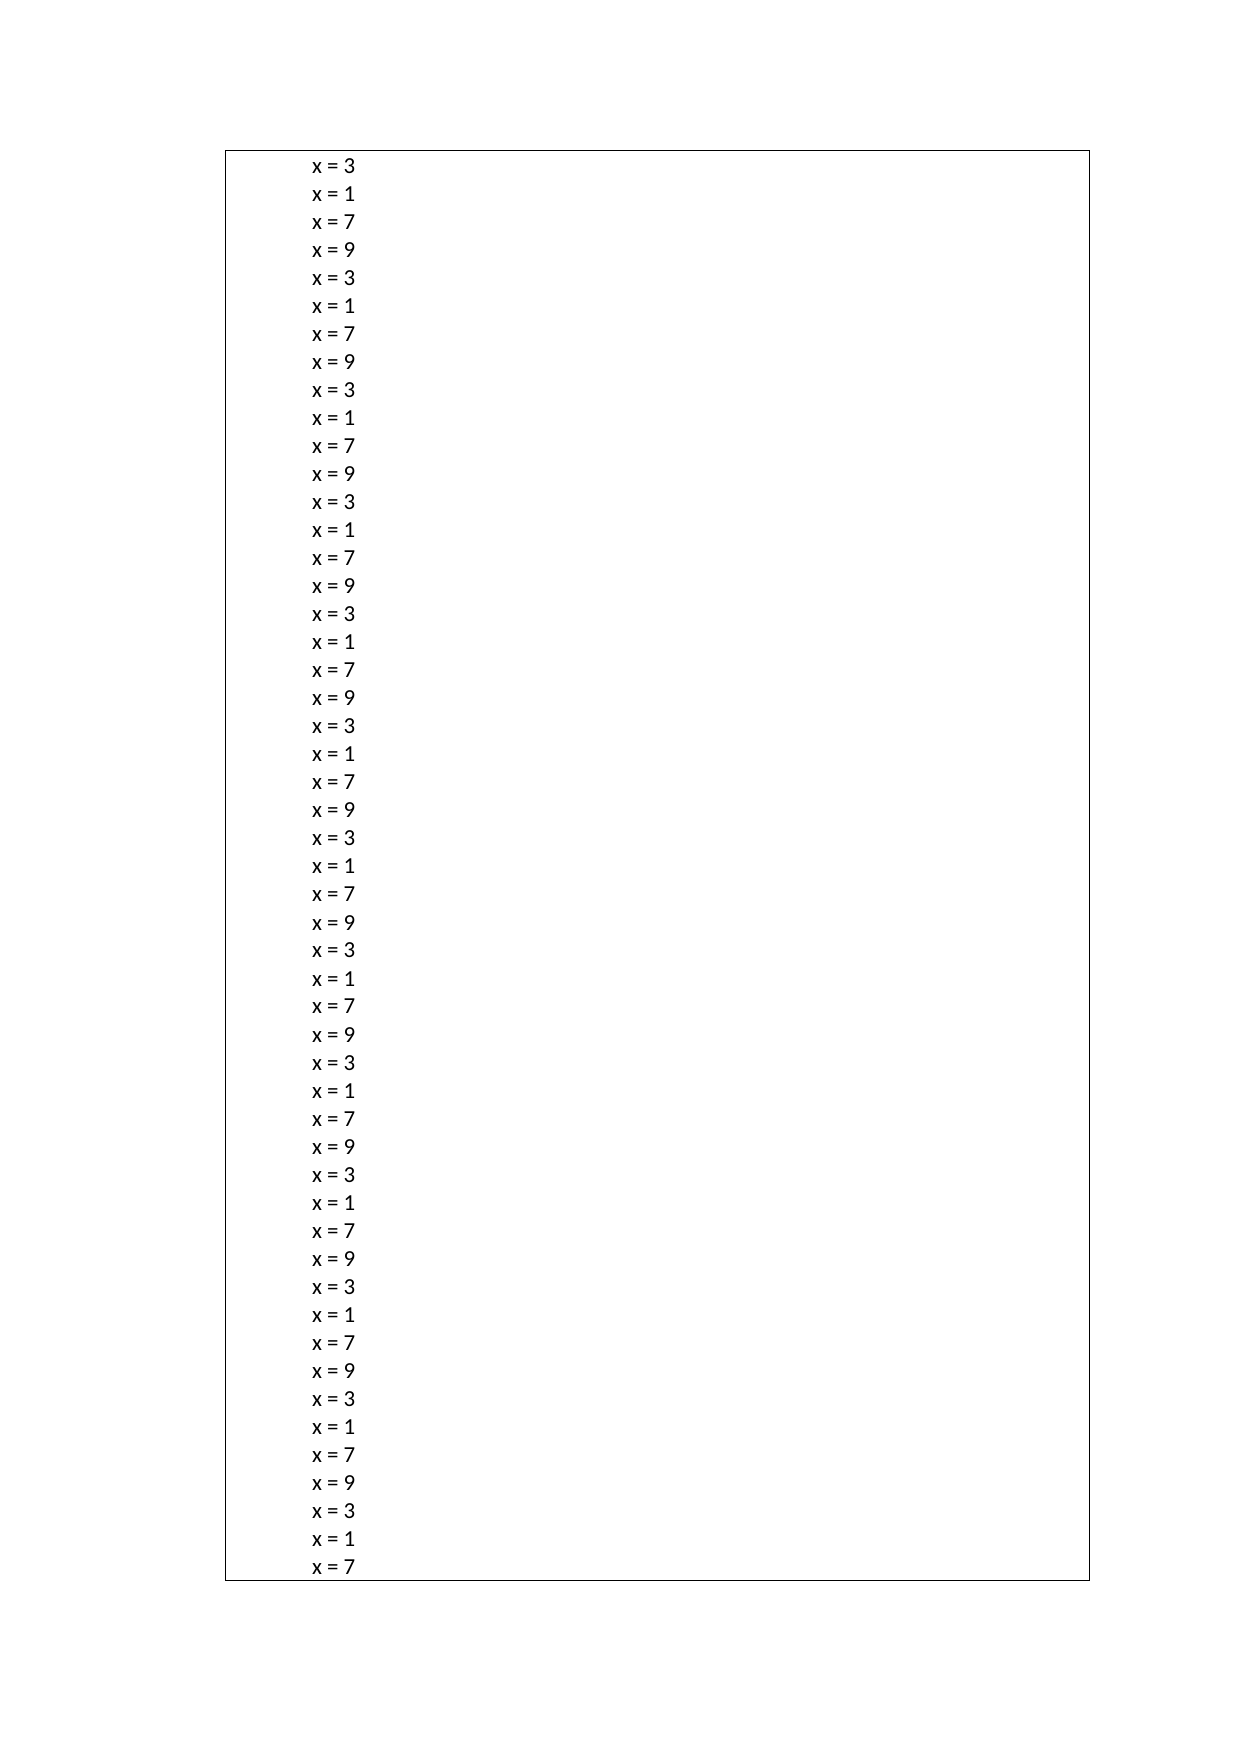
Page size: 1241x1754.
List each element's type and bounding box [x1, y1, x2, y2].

table_cell [226, 151, 1089, 1580]
